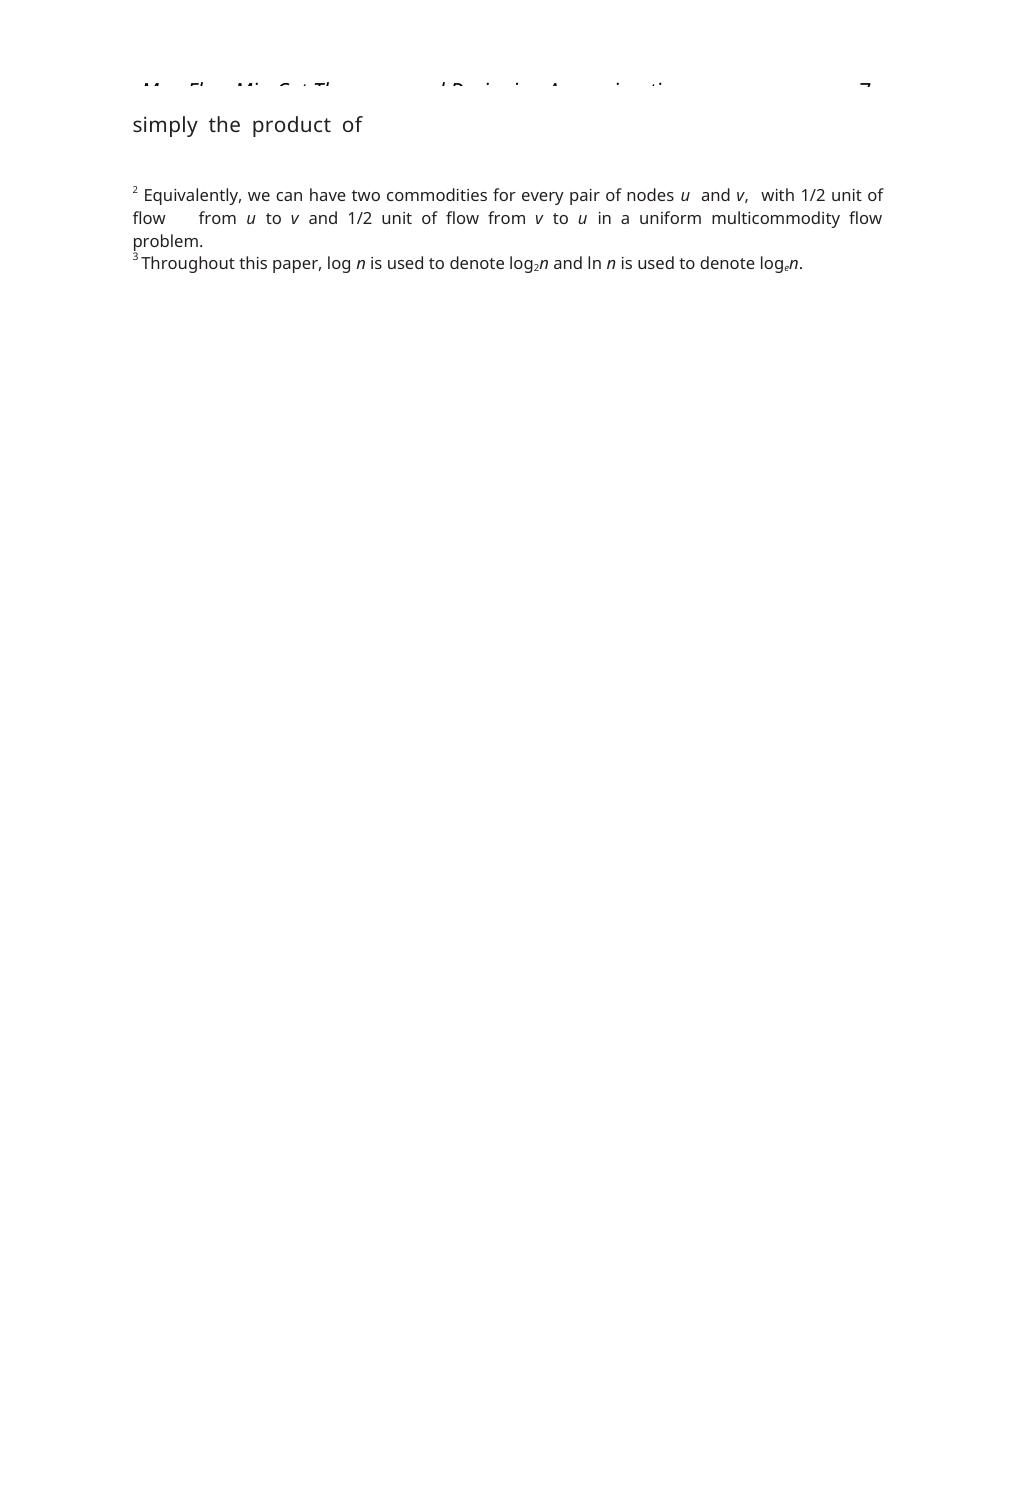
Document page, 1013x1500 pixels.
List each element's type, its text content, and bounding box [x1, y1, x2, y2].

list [132, 114, 883, 137]
text 3 Throughout this paper, log n is used to denote log2n and ln n is used to denote logen. [132, 253, 904, 273]
text 2 Equivalently, we can have two commodities for every pair of nodes u and v, with 1/2 unit of flow from u to v and 1/2 unit of flow from v to u in a uniform multicommodity flow problem. [132, 183, 883, 252]
